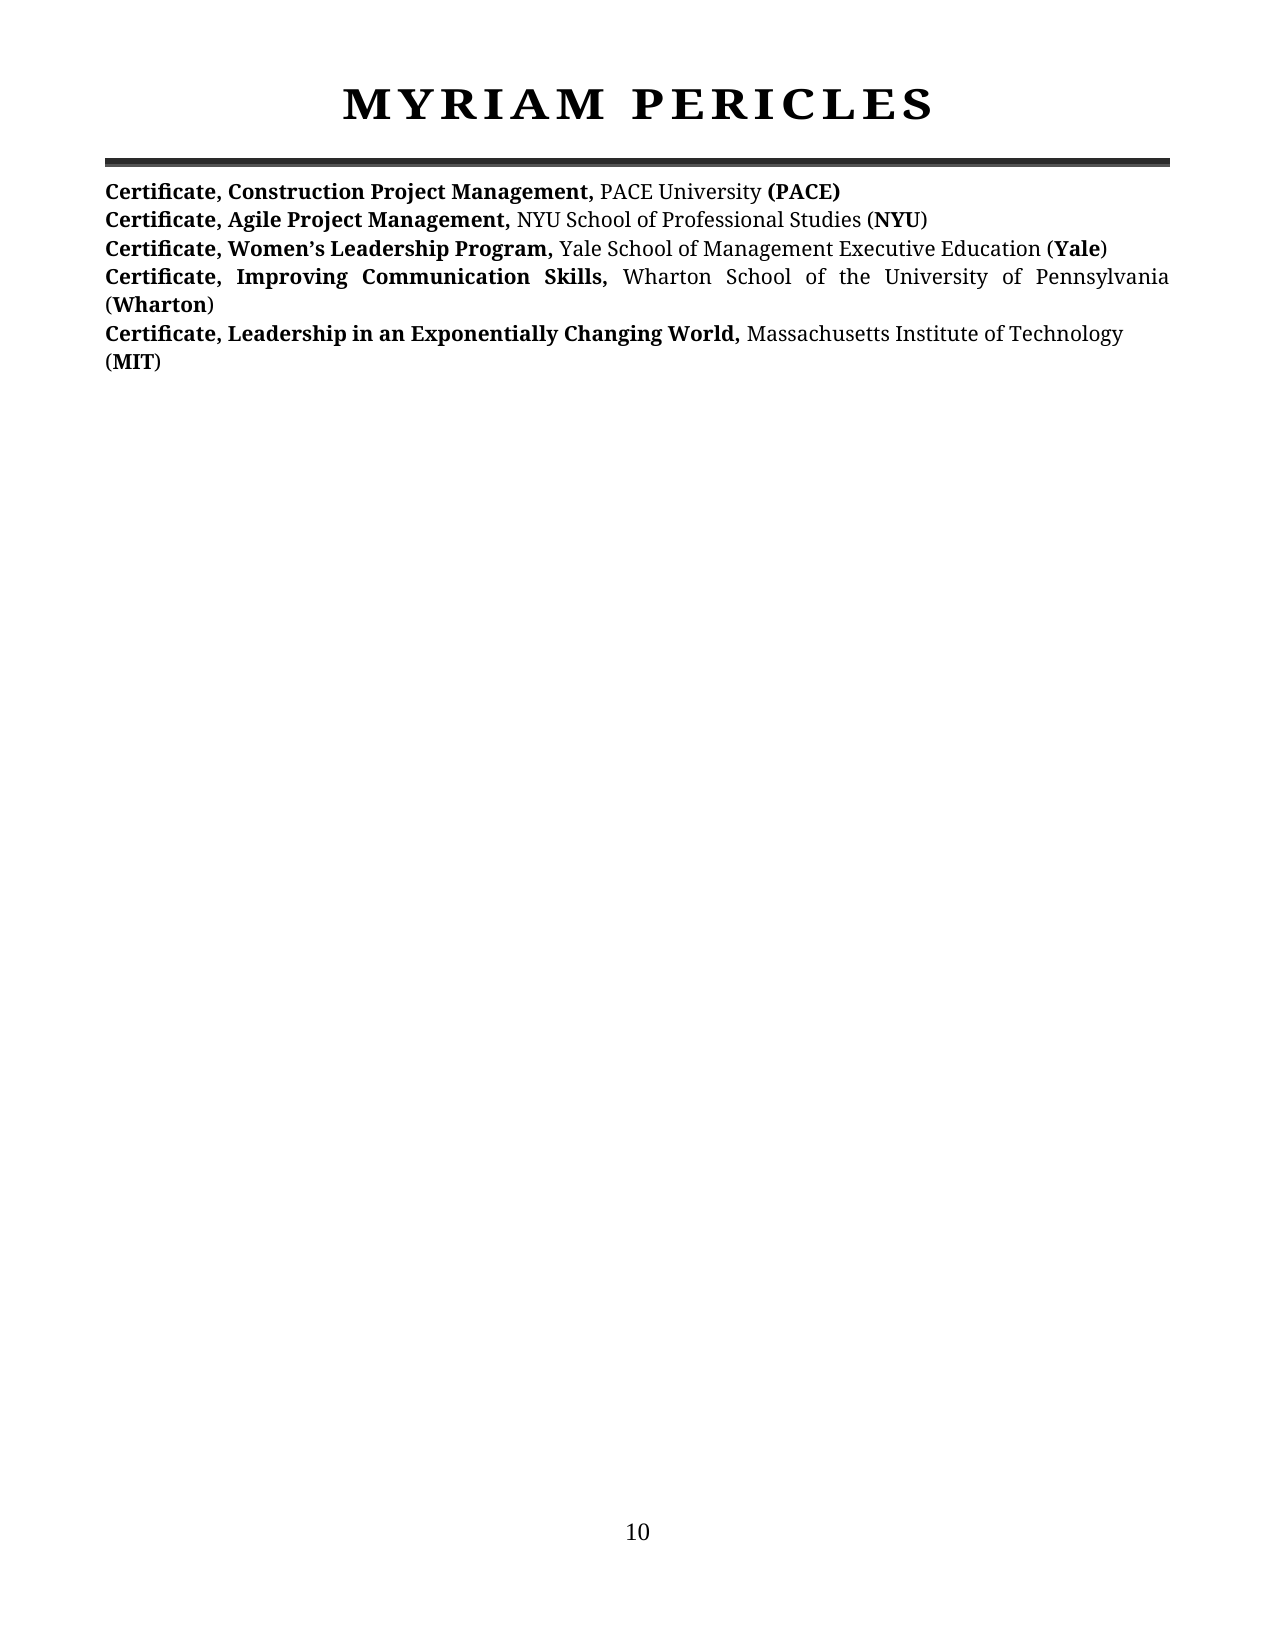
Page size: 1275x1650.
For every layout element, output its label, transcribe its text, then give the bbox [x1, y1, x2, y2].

text Certificate, Women’s Leadership Program, Yale School of Management Executive Education (Yale) [105, 234, 1170, 262]
text Certificate, Agile Project Management, NYU School of Professional Studies (NYU) [105, 205, 1170, 234]
text Certificate, Leadership in an Exponentially Changing World, Massachusetts Institute of Technology (MIT) [105, 319, 1170, 376]
text Certificate, Improving Communication Skills, Wharton School of the University of Pennsylvania (Wharton) [105, 262, 1170, 319]
text Certificate, Construction Project Management, PACE University (PACE) [105, 177, 1170, 205]
